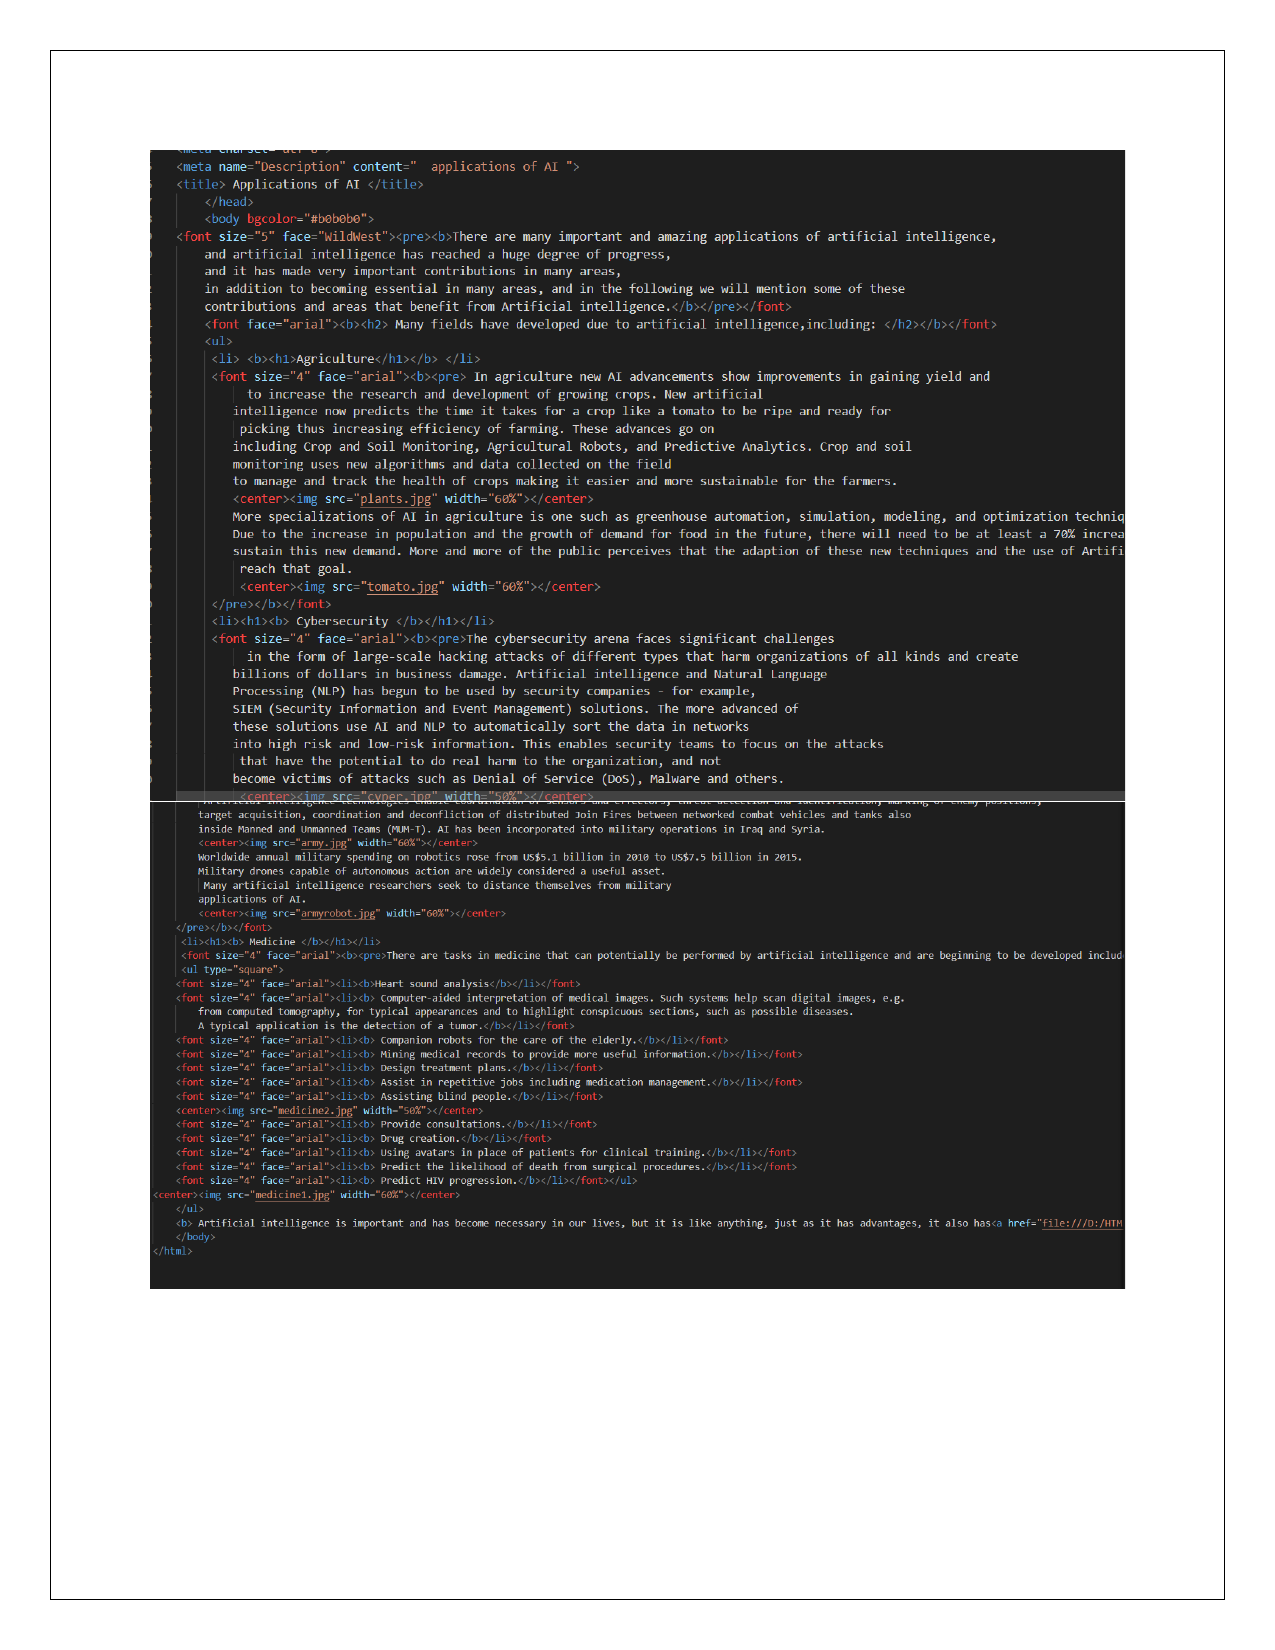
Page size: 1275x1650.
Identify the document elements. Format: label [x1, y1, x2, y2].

picture [150, 150, 1125, 801]
picture [150, 802, 1125, 1289]
